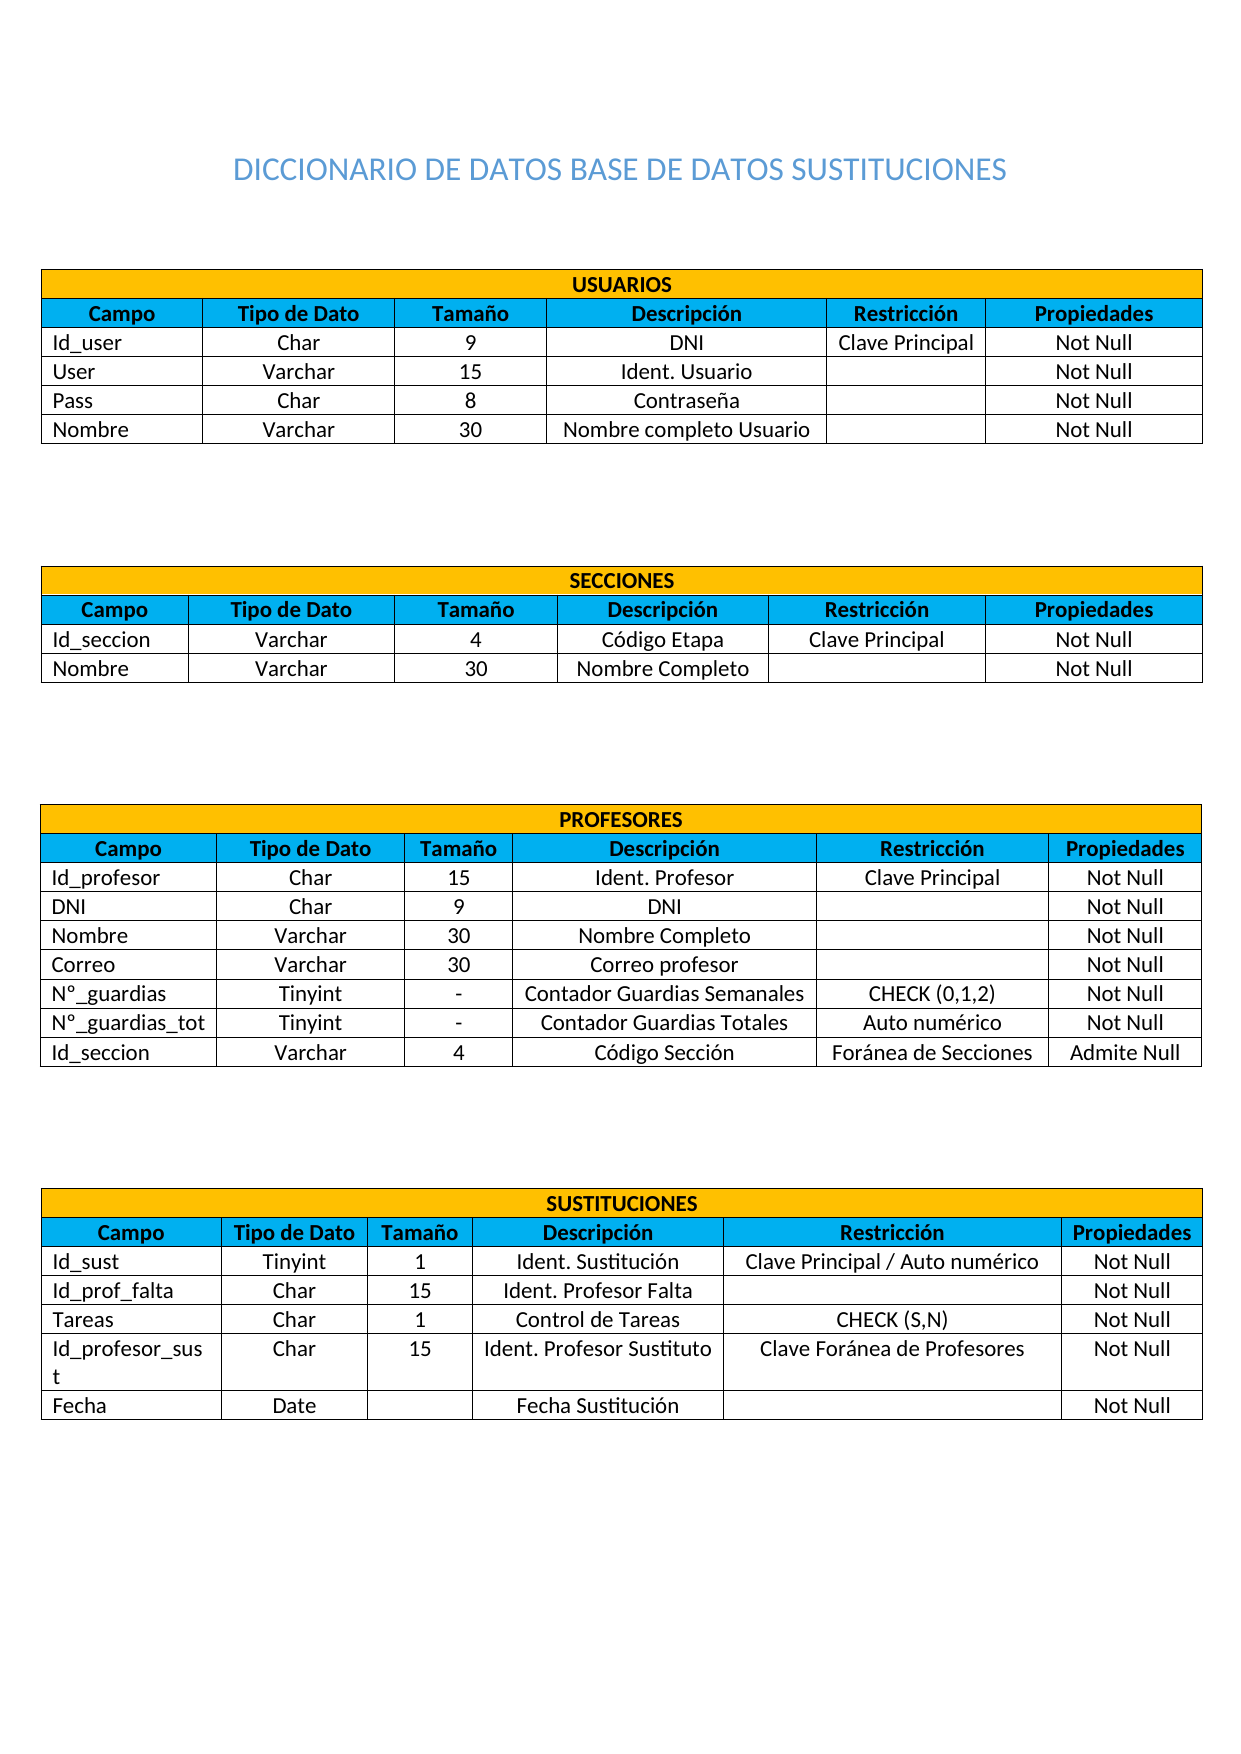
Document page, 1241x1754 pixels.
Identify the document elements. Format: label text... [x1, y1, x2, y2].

table_cell Char [217, 863, 404, 891]
table_cell Tipo de Dato [222, 1218, 367, 1246]
table_cell Char [222, 1305, 367, 1333]
table_header SUSTITUCIONES [42, 1189, 1202, 1217]
table_cell Nº_guardias_tot [41, 1009, 216, 1037]
table_cell Clave Principal [769, 625, 985, 653]
table_cell Char [203, 328, 394, 356]
table_cell CHECK (S,N) [724, 1305, 1061, 1333]
table_cell Char [222, 1334, 367, 1390]
table_cell 30 [405, 921, 512, 949]
table_cell Not Null [986, 328, 1202, 356]
table_cell Not Null [1062, 1276, 1202, 1304]
table_cell Admite Null [1049, 1038, 1201, 1066]
table_cell Varchar [217, 950, 404, 978]
table_cell Foránea de Secciones [817, 1038, 1048, 1066]
table_cell Clave Principal [817, 863, 1048, 891]
table_cell Ident. Profesor [513, 863, 816, 891]
table_cell Tamaño [405, 834, 512, 862]
table_cell Descripción [473, 1218, 723, 1246]
table_cell Tipo de Dato [203, 299, 394, 327]
table_cell Ident. Sustitución [473, 1247, 723, 1275]
table_cell Descripción [558, 596, 768, 624]
table_cell Not Null [1062, 1247, 1202, 1275]
table_cell - [405, 980, 512, 1007]
table_cell Nº_guardias [41, 980, 216, 1007]
table_cell Nombre completo Usuario [547, 415, 826, 443]
table_cell [368, 1391, 472, 1419]
table_cell Descripción [547, 299, 826, 327]
table_cell Restricción [769, 596, 985, 624]
table_cell Contador Guardias Semanales [513, 980, 816, 1007]
table_cell Varchar [217, 921, 404, 949]
table_cell Char [217, 892, 404, 920]
table_cell Id_profesor [41, 863, 216, 891]
table_cell Id_user [42, 328, 202, 356]
text DICCIONARIO DE DATOS BASE DE DATOS SUSTITUCIONES [177, 148, 1063, 188]
table_cell Id_seccion [42, 625, 188, 653]
table_cell Propiedades [986, 299, 1202, 327]
table_cell Not Null [986, 654, 1202, 682]
table_cell 30 [395, 654, 557, 682]
table_cell Not Null [986, 386, 1202, 414]
table_cell Nombre [42, 654, 188, 682]
table_cell 1 [368, 1247, 472, 1275]
table_cell Id_profesor_sust [42, 1334, 221, 1390]
table_cell DNI [513, 892, 816, 920]
table_cell [769, 654, 985, 682]
table_cell 1 [368, 1305, 472, 1333]
table_cell Tipo de Dato [189, 596, 394, 624]
table_cell Fecha [42, 1391, 221, 1419]
table_cell [817, 950, 1048, 978]
table_cell 15 [368, 1334, 472, 1390]
table_cell Not Null [1062, 1391, 1202, 1419]
table_cell 15 [368, 1276, 472, 1304]
table_cell Correo profesor [513, 950, 816, 978]
table_cell Varchar [189, 625, 394, 653]
table_cell Tinyint [217, 1009, 404, 1037]
table_cell 30 [395, 415, 546, 443]
table_cell Char [203, 386, 394, 414]
table_cell Not Null [1049, 863, 1201, 891]
table_cell Clave Principal / Auto numérico [724, 1247, 1061, 1275]
table_cell Propiedades [1062, 1218, 1202, 1246]
table_cell Not Null [1049, 921, 1201, 949]
table_cell Contador Guardias Totales [513, 1009, 816, 1037]
table_cell Restricción [724, 1218, 1061, 1246]
table_cell Varchar [189, 654, 394, 682]
table_cell Código Etapa [558, 625, 768, 653]
table_cell Control de Tareas [473, 1305, 723, 1333]
table_header PROFESORES [41, 805, 1201, 833]
table_cell DNI [41, 892, 216, 920]
table_cell 15 [405, 863, 512, 891]
table_cell Id_sust [42, 1247, 221, 1275]
table_cell Ident. Profesor Sustituto [473, 1334, 723, 1390]
table_cell Not Null [1049, 892, 1201, 920]
table_cell Not Null [1049, 1009, 1201, 1037]
table_cell Char [222, 1276, 367, 1304]
table_cell Id_seccion [41, 1038, 216, 1066]
table_cell 8 [395, 386, 546, 414]
table_cell - [405, 1009, 512, 1037]
table_cell 30 [405, 950, 512, 978]
table_cell Tipo de Dato [217, 834, 404, 862]
table_cell Propiedades [1049, 834, 1201, 862]
table_cell [827, 415, 985, 443]
table_cell Auto numérico [817, 1009, 1048, 1037]
table_cell Clave Principal [827, 328, 985, 356]
table_cell Campo [42, 299, 202, 327]
table_cell Nombre [41, 921, 216, 949]
table_cell Varchar [203, 357, 394, 385]
table_cell Varchar [217, 1038, 404, 1066]
table_cell Restricción [827, 299, 985, 327]
table_cell Código Sección [513, 1038, 816, 1066]
table_cell 4 [405, 1038, 512, 1066]
table_cell Tamaño [395, 299, 546, 327]
table_cell Nombre [42, 415, 202, 443]
table_cell Propiedades [986, 596, 1202, 624]
table_cell Restricción [817, 834, 1048, 862]
table_cell [817, 892, 1048, 920]
table_cell Tamaño [395, 596, 557, 624]
table_cell Nombre Completo [513, 921, 816, 949]
table_cell Campo [41, 834, 216, 862]
table_cell 9 [395, 328, 546, 356]
table_cell Correo [41, 950, 216, 978]
table_cell [724, 1276, 1061, 1304]
table_cell Not Null [986, 415, 1202, 443]
table_cell Tinyint [217, 980, 404, 1007]
table_cell Descripción [513, 834, 816, 862]
table_cell Not Null [1049, 980, 1201, 1007]
table_cell Date [222, 1391, 367, 1419]
table_cell Tareas [42, 1305, 221, 1333]
table_cell Ident. Profesor Falta [473, 1276, 723, 1304]
table_cell [724, 1391, 1061, 1419]
table_cell Pass [42, 386, 202, 414]
table_cell Contraseña [547, 386, 826, 414]
table_cell Tinyint [222, 1247, 367, 1275]
table_cell 15 [395, 357, 546, 385]
table_cell Clave Foránea de Profesores [724, 1334, 1061, 1390]
table_cell Campo [42, 596, 188, 624]
table_cell Ident. Usuario [547, 357, 826, 385]
table_cell Not Null [986, 357, 1202, 385]
table_cell Not Null [1062, 1305, 1202, 1333]
table_cell [827, 386, 985, 414]
table_cell DNI [547, 328, 826, 356]
table_cell [827, 357, 985, 385]
table_cell Nombre Completo [558, 654, 768, 682]
table_cell Varchar [203, 415, 394, 443]
table_cell 4 [395, 625, 557, 653]
table_cell Not Null [986, 625, 1202, 653]
table_cell CHECK (0,1,2) [817, 980, 1048, 1007]
table_cell 9 [405, 892, 512, 920]
table_cell Not Null [1049, 950, 1201, 978]
table_header SECCIONES [42, 567, 1202, 594]
table_cell Tamaño [368, 1218, 472, 1246]
table_cell Id_prof_falta [42, 1276, 221, 1304]
table_cell Fecha Sustitución [473, 1391, 723, 1419]
table_cell [817, 921, 1048, 949]
table_cell Not Null [1062, 1334, 1202, 1390]
table_cell User [42, 357, 202, 385]
table_header USUARIOS [42, 270, 1202, 298]
table_cell Campo [42, 1218, 221, 1246]
